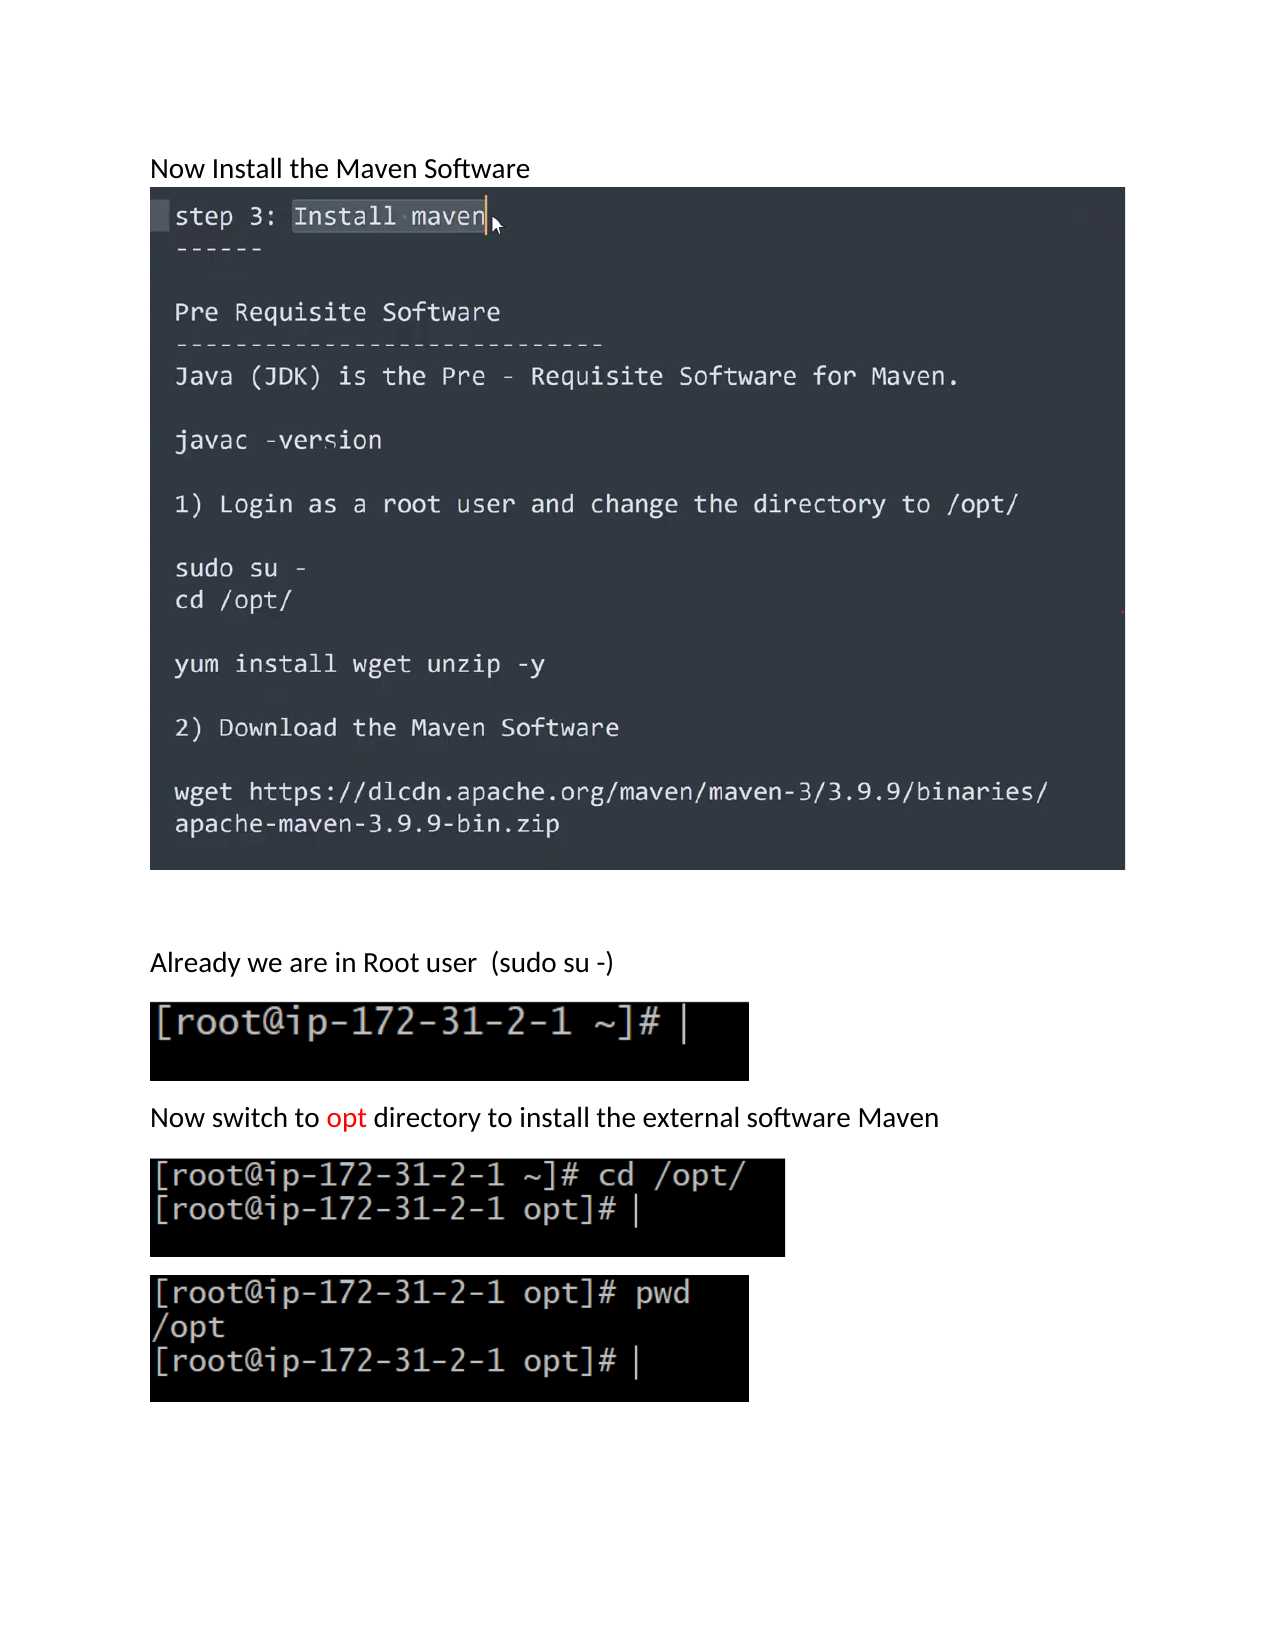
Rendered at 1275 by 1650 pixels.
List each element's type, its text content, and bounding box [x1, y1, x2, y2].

text Now switch to opt directory to install the external software Maven [150, 1099, 1125, 1135]
picture [150, 1154, 786, 1257]
picture [150, 187, 1125, 870]
picture [150, 1275, 749, 1402]
text Already we are in Root user (sudo su -) [150, 944, 1125, 979]
text Now Install the Maven Software [150, 150, 1125, 187]
picture [150, 999, 749, 1081]
